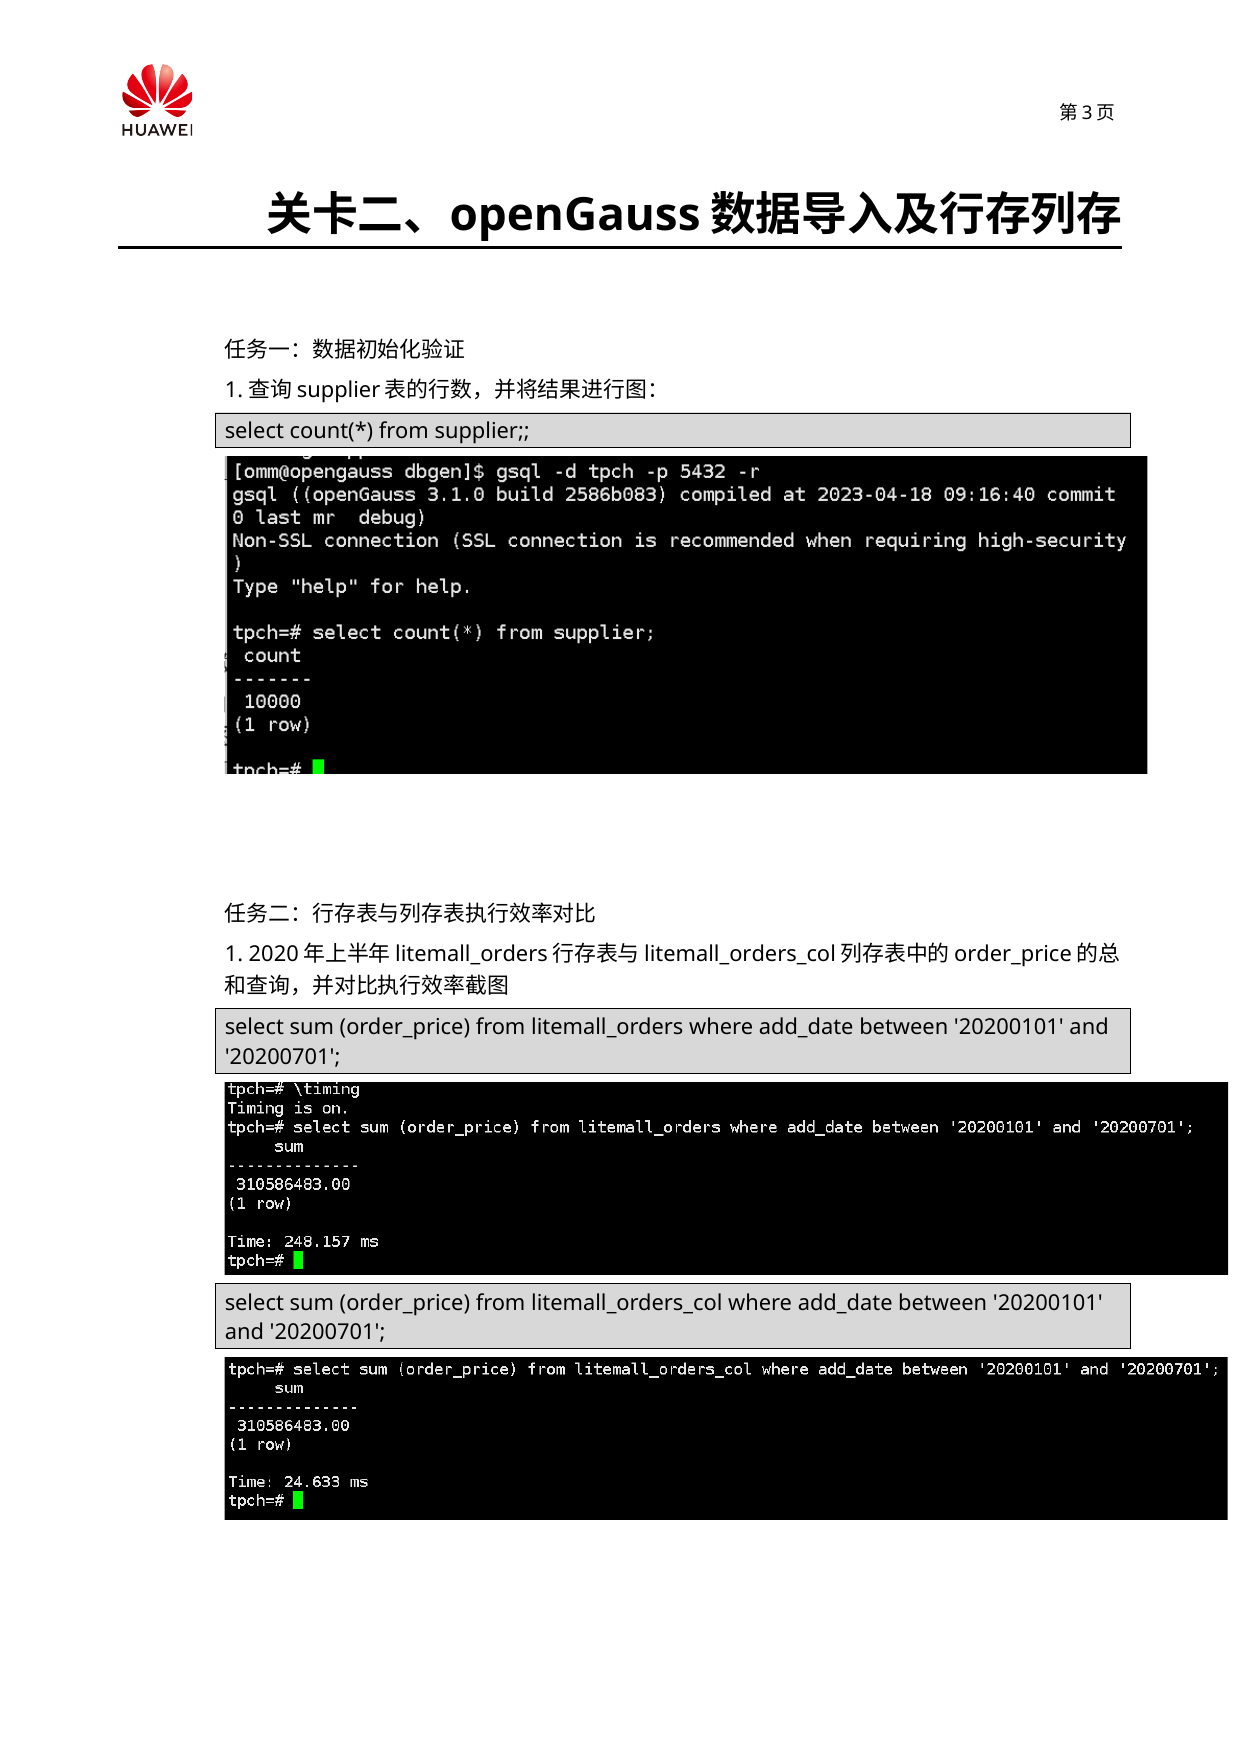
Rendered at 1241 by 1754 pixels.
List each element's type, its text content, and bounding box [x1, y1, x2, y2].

text select sum (order_price) from litemall_orders_col where add_date between '20200101' and '20200701'; [216, 1284, 1130, 1348]
picture [224, 1357, 1228, 1520]
text select sum (order_price) from litemall_orders where add_date between '20200101' and '20200701'; [216, 1009, 1130, 1073]
text 1. 2020年上半年litemall_orders行存表与litemall_orders_col列存表中的order_price的总和查询，并对比执行效率截图 [224, 936, 1122, 999]
picture [122, 64, 193, 136]
text 1. 查询supplier表的行数，并将结果进行图： [224, 372, 1122, 404]
subtitle 关卡二、openGauss数据导入及行存列存 [118, 177, 1122, 246]
text 任务二：行存表与列存表执行效率对比 [224, 896, 1122, 928]
text 任务一：数据初始化验证 [224, 332, 1122, 364]
picture [224, 1082, 1229, 1275]
picture [224, 456, 1148, 774]
text select count(*) from supplier;; [216, 414, 1130, 447]
